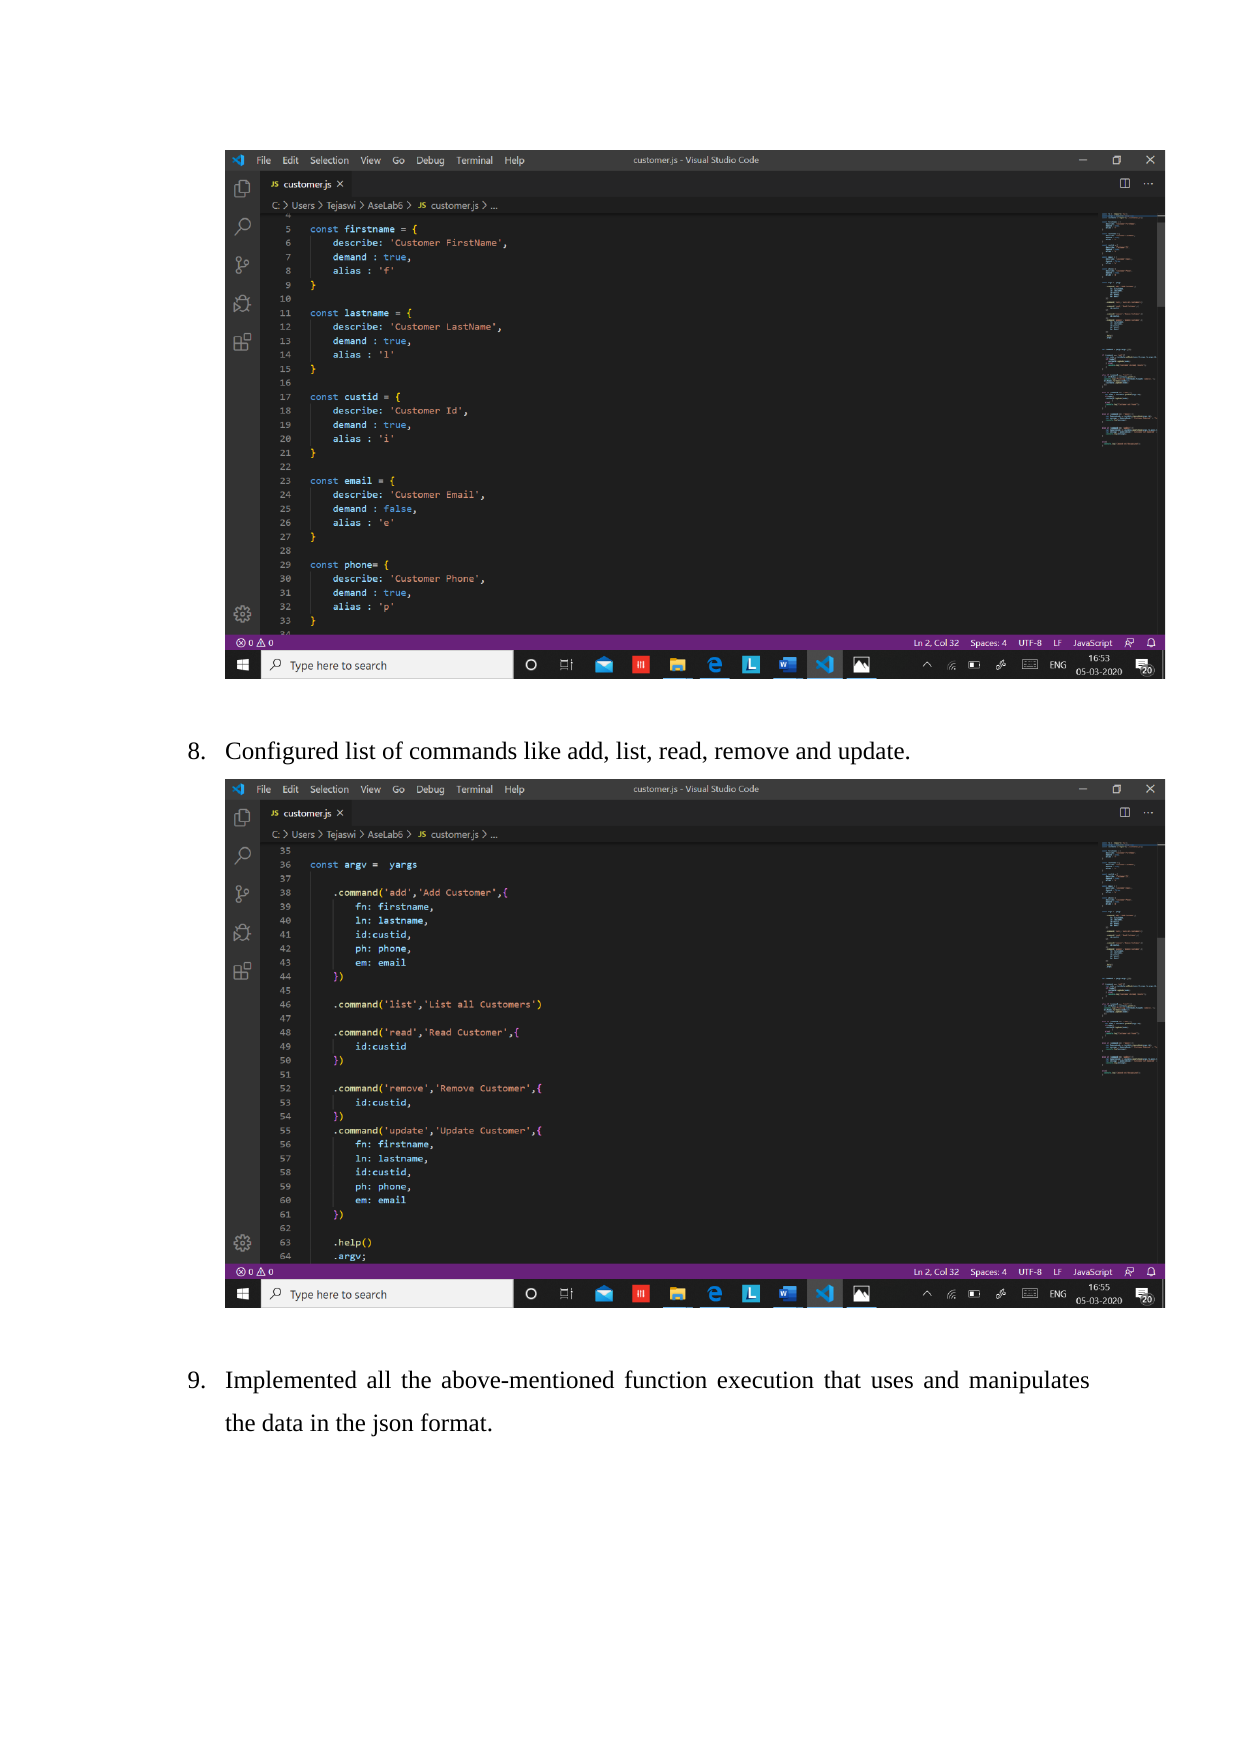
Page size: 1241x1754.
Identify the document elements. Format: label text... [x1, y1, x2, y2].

picture [225, 779, 1166, 1308]
list Implemented all the above-mentioned function execution that uses and manipulates the data in the json format. [187, 1365, 1090, 1437]
list Configured list of commands like add, list, read, remove and update. [187, 736, 1090, 765]
picture [225, 150, 1166, 679]
